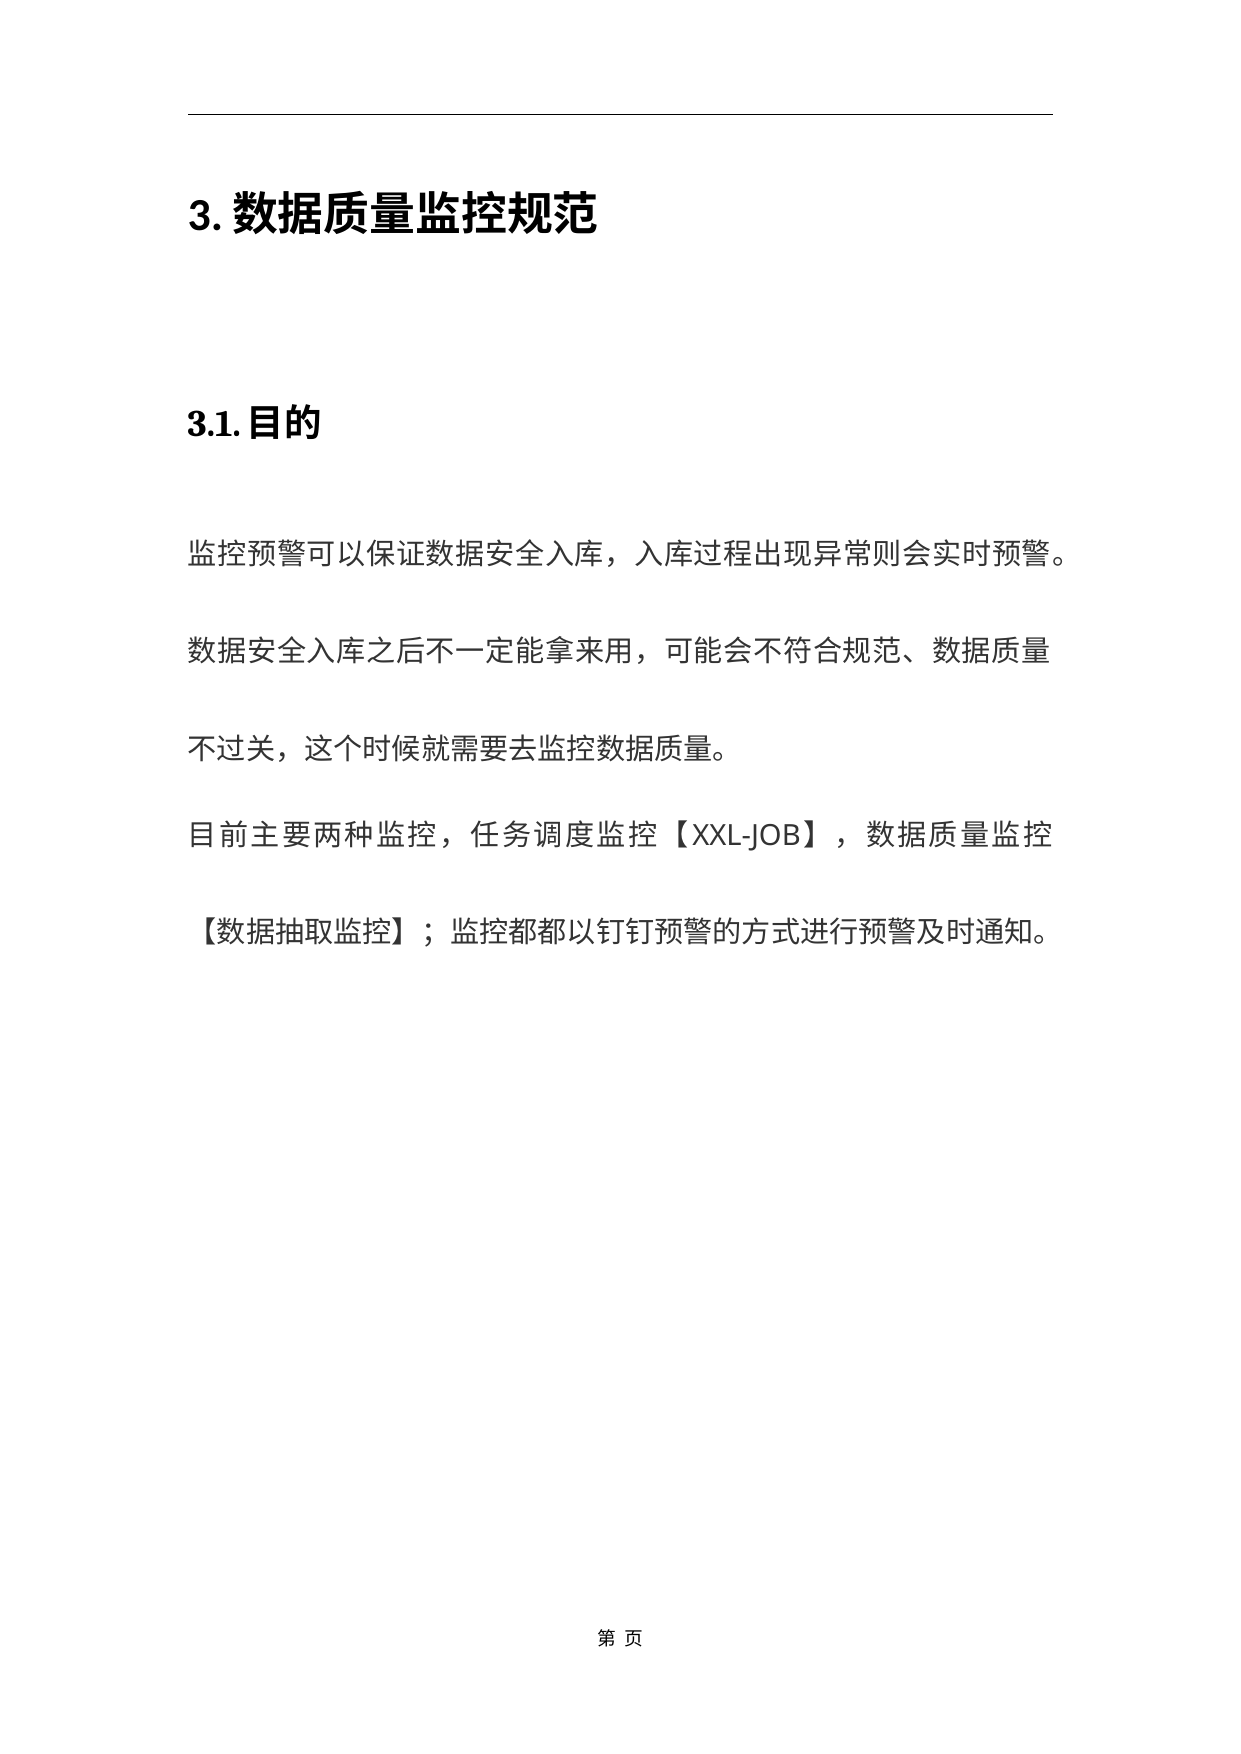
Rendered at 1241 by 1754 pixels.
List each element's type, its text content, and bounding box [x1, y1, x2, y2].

text 监控预警可以保证数据安全入库，入库过程出现异常则会实时预警。数据安全入库之后不一定能拿来用，可能会不符合规范、数据质量不过关，这个时候就需要去监控数据质量。 [187, 519, 1053, 779]
subtitle 目的 [187, 387, 1053, 452]
text 目前主要两种监控，任务调度监控【XXL-JOB】，数据质量监控【数据抽取监控】；监控都都以钉钉预警的方式进行预警及时通知。 [187, 800, 1053, 963]
subtitle 数据质量监控规范 [187, 162, 1053, 259]
